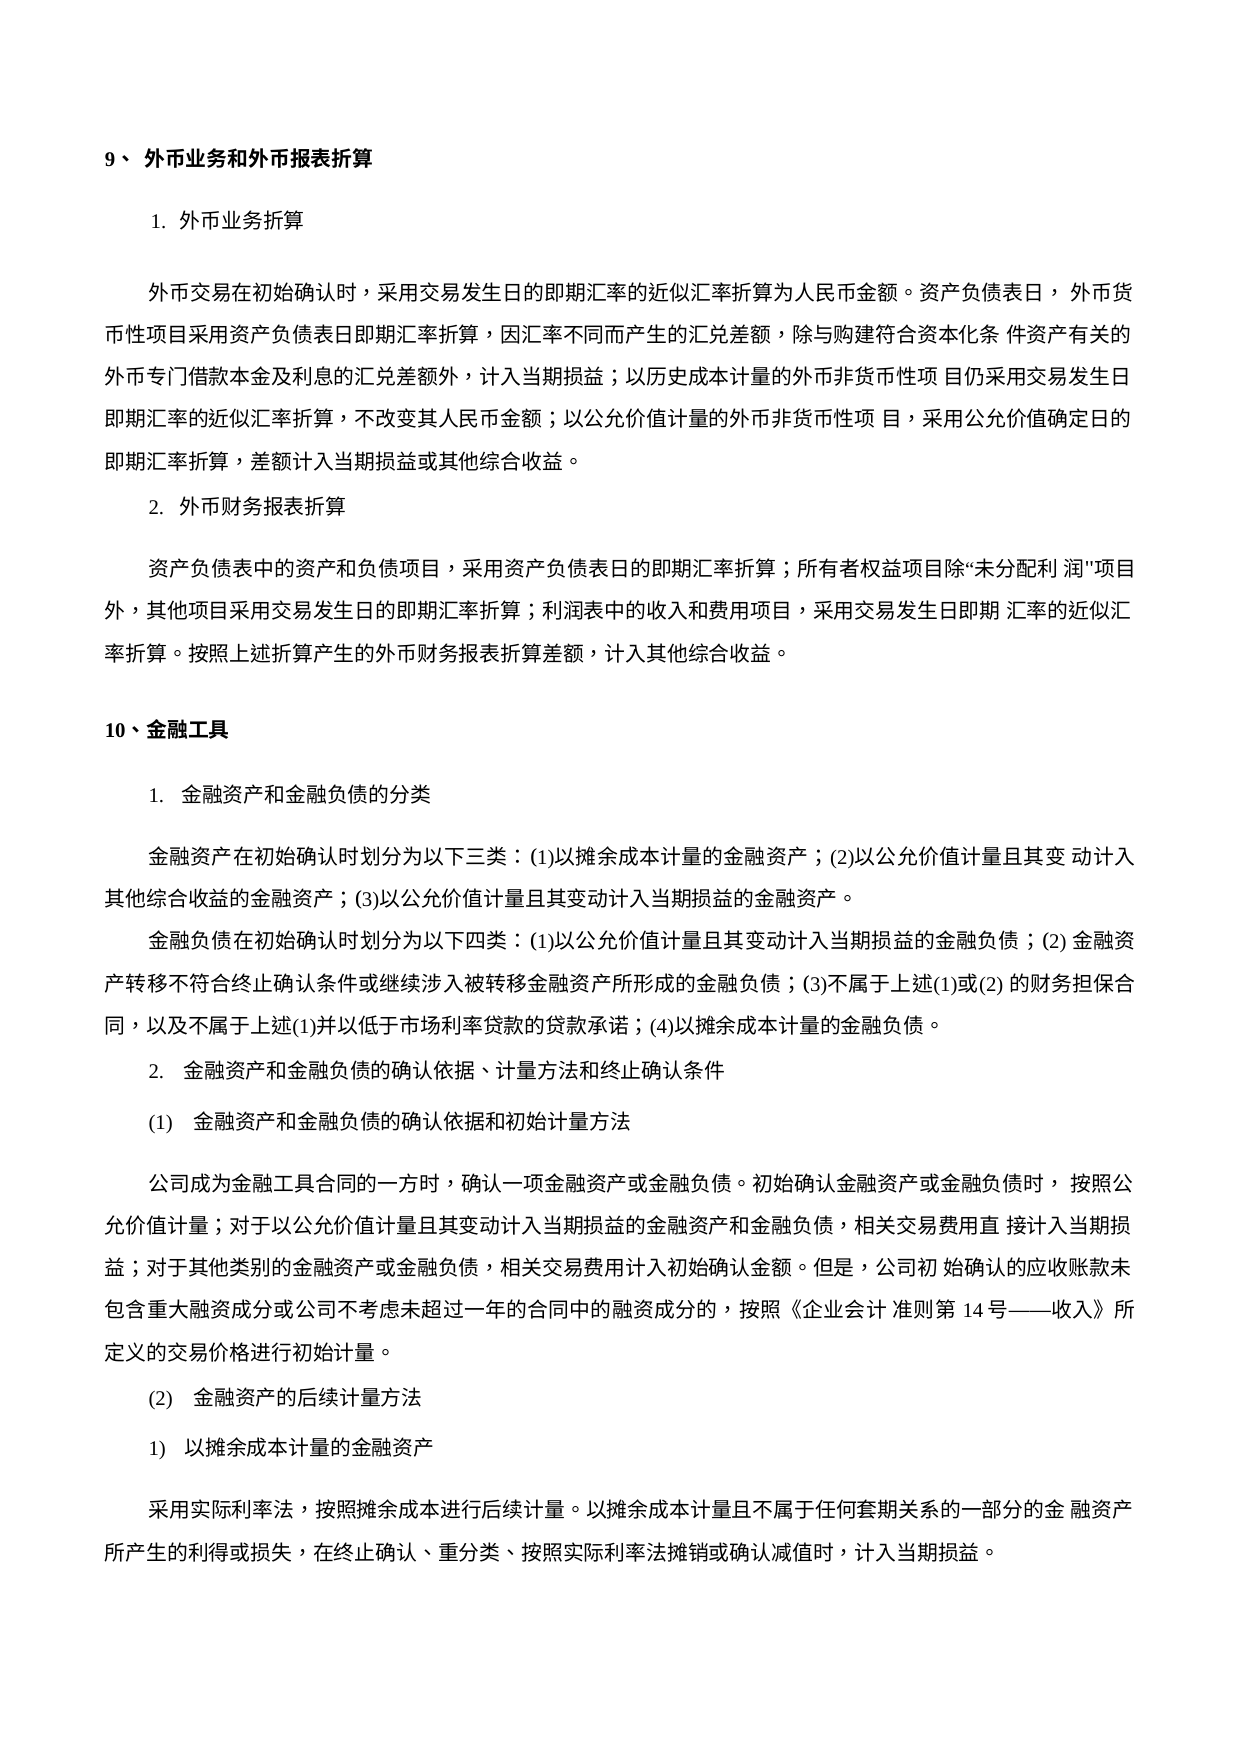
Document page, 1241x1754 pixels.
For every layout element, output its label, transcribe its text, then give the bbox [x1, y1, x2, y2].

list 以摊余成本计量的金融资产 [104, 1433, 1136, 1462]
list 金融资产和金融负债的确认依据和初始计量方法 [104, 1107, 1136, 1135]
list 外币财务报表折算 [104, 492, 1136, 521]
subtitle 10、金融工具 [104, 715, 1136, 744]
list 外币业务折算 [104, 207, 1136, 235]
list 金融资产和金融负债的分类 [104, 780, 1136, 809]
text 金融资产在初始确认时划分为以下三类：(1)以摊余成本计量的金融资产；(2)以公允价值计量且其变 动计入其他综合收益的金融资产；(3)以公允价值计量且其变动计入当期损益的金融资产。 [104, 831, 1136, 915]
list 金融资产的后续计量方法 [104, 1383, 1136, 1412]
list 金融资产和金融负债的确认依据、计量方法和终止确认条件 [104, 1057, 1136, 1085]
subtitle 9、 外币业务和外币报表折算 [104, 133, 1136, 175]
text 采用实际利率法，按照摊余成本进行后续计量。以摊余成本计量且不属于任何套期关系的一部分的金 融资产所产生的利得或损失，在终止确认、重分类、按照实际利率法摊销或确认减值时，计入当期损益。 [104, 1484, 1136, 1568]
text 金融负债在初始确认时划分为以下四类：(1)以公允价值计量且其变动计入当期损益的金融负债；(2) 金融资产转移不符合终止确认条件或继续涉入被转移金融资产所形成的金融负债；(3)不属于上述(1)或(2) 的财务担保合同，以及不属于上述(1)并以低于市场利率贷款的贷款承诺；(4)以摊余成本计量的金融负债。 [104, 915, 1136, 1042]
text 外币交易在初始确认时，采用交易发生日的即期汇率的近似汇率折算为人民币金额。资产负债表日， 外币货币性项目采用资产负债表日即期汇率折算，因汇率不同而产生的汇兑差额，除与购建符合资本化条 件资产有关的外币专门借款本金及利息的汇兑差额外，计入当期损益；以历史成本计量的外币非货币性项 目仍采用交易发生日即期汇率的近似汇率折算，不改变其人民币金额；以公允价值计量的外币非货币性项 目，采用公允价值确定日的即期汇率折算，差额计入当期损益或其他综合收益。 [104, 266, 1136, 478]
text 资产负债表中的资产和负债项目，采用资产负债表日的即期汇率折算；所有者权益项目除“未分配利 润''项目外，其他项目采用交易发生日的即期汇率折算；利润表中的收入和费用项目，采用交易发生日即期 汇率的近似汇率折算。按照上述折算产生的外币财务报表折算差额，计入其他综合收益。 [104, 543, 1136, 669]
text 公司成为金融工具合同的一方时，确认一项金融资产或金融负债。初始确认金融资产或金融负债时， 按照公允价值计量；对于以公允价值计量且其变动计入当期损益的金融资产和金融负债，相关交易费用直 接计入当期损益；对于其他类别的金融资产或金融负债，相关交易费用计入初始确认金额。但是，公司初 始确认的应收账款未包含重大融资成分或公司不考虑未超过一年的合同中的融资成分的，按照《企业会计 准则第14号——收入》所定义的交易价格进行初始计量。 [104, 1157, 1136, 1369]
